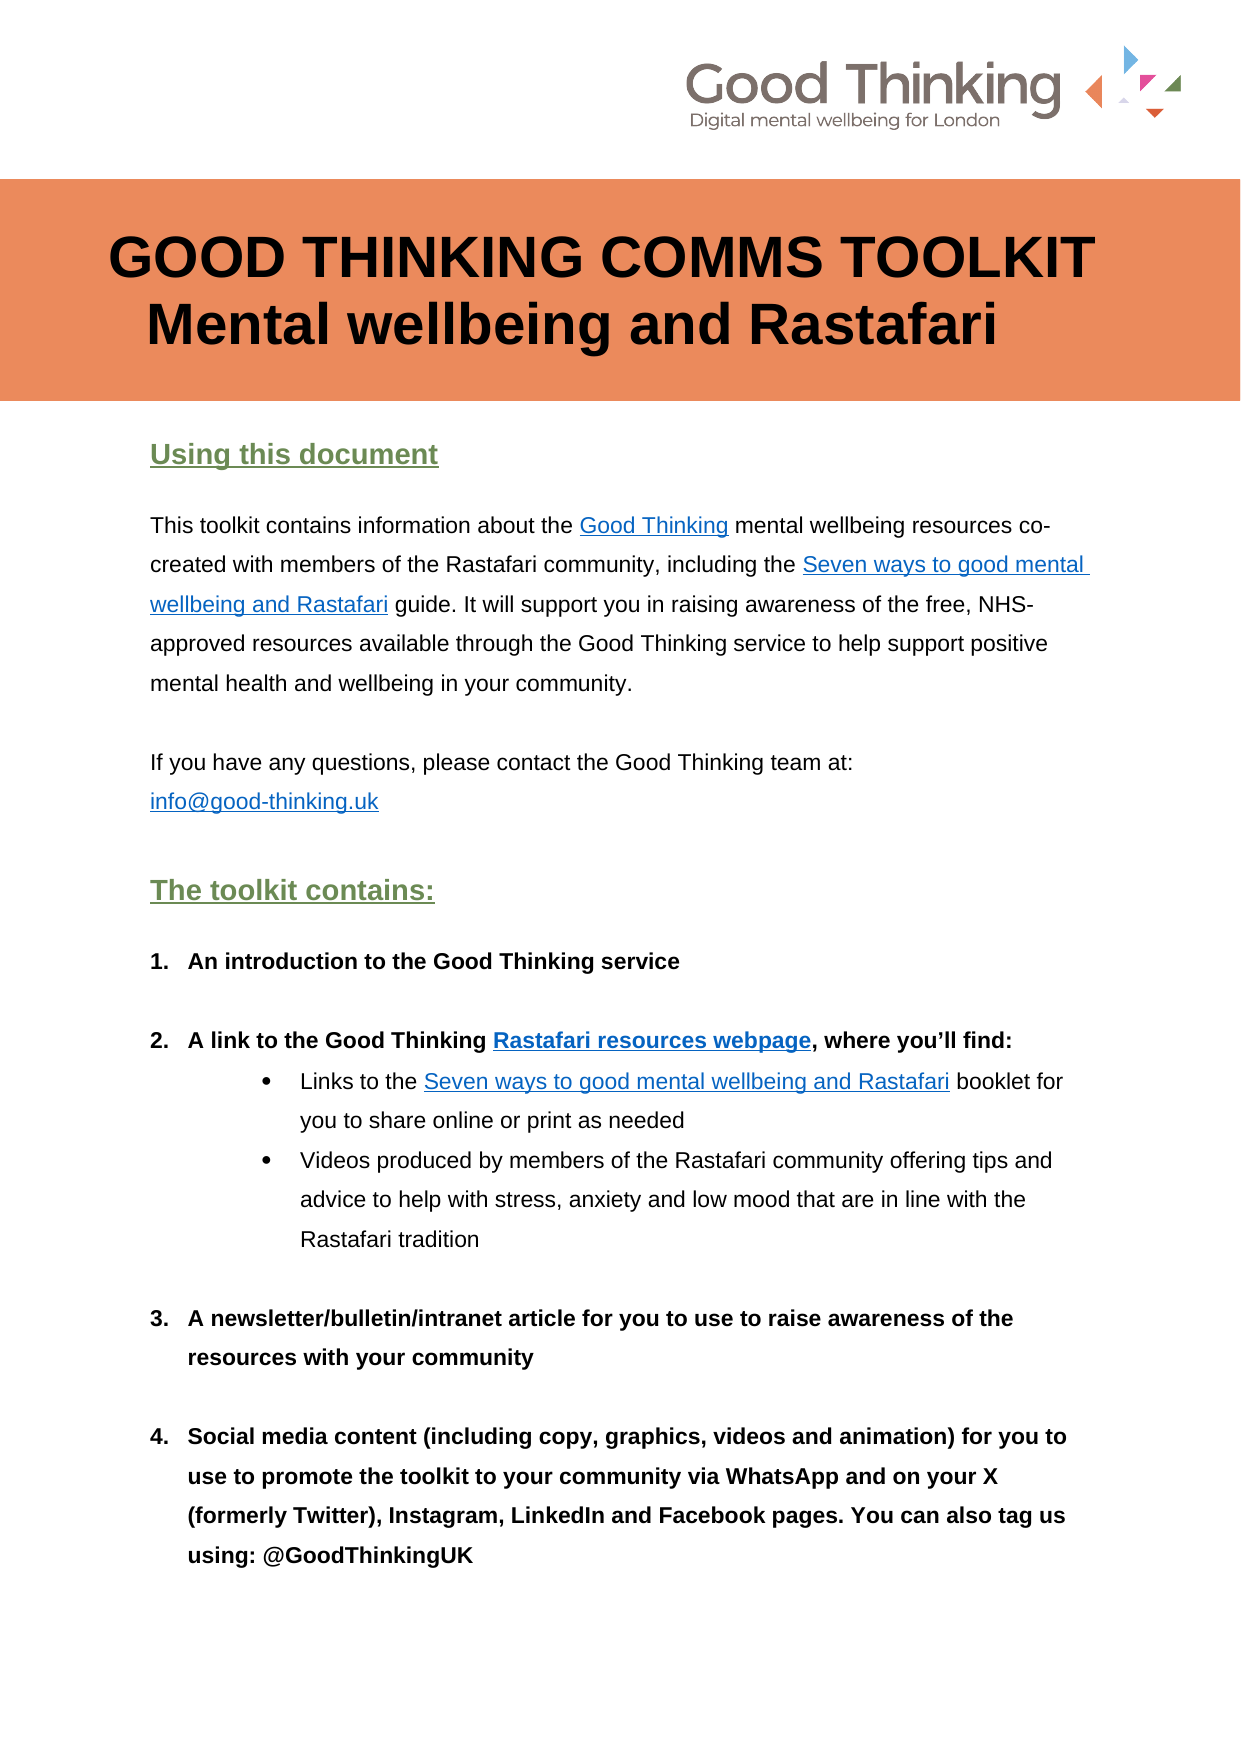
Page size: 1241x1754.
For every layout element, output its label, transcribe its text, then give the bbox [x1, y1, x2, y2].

text If you have any questions, please contact the Good Thinking team at: [150, 749, 1090, 775]
list Videos produced by members of the Rastafari community offering tips and advice to help with stress, anxiety and low mood that are in line with the Rastafari tradition [262, 1147, 1090, 1252]
list A newsletter/bulletin/intranet article for you to use to raise awareness of the resources with your community [150, 1305, 1090, 1371]
list Social media content (including copy, graphics, videos and animation) for you to use to promote the toolkit to your community via WhatsApp and on your X (formerly Twitter), Instagram, LinkedIn and Facebook pages. You can also tag us using: @GoodThinkingUK [150, 1423, 1090, 1568]
text info@good-thinking.uk [150, 788, 1090, 814]
text The toolkit contains: [150, 867, 1090, 909]
text Using this document [150, 431, 1090, 472]
list Links to the Seven ways to good mental wellbeing and Rastafari booklet for you to share online or print as needed [262, 1068, 1090, 1134]
list A link to the Good Thinking Rastafari resources webpage, where you’ll find: [150, 1027, 1090, 1054]
text This toolkit contains information about the Good Thinking mental wellbeing resources co-created with members of the Rastafari community, including the Seven ways to good mental wellbeing and Rastafari guide. It will support you in raising awareness of the free, NHS-approved resources available through the Good Thinking service to help support positive mental health and wellbeing in your community. [150, 512, 1090, 696]
list An introduction to the Good Thinking service [150, 948, 1090, 975]
picture [686, 45, 1181, 130]
